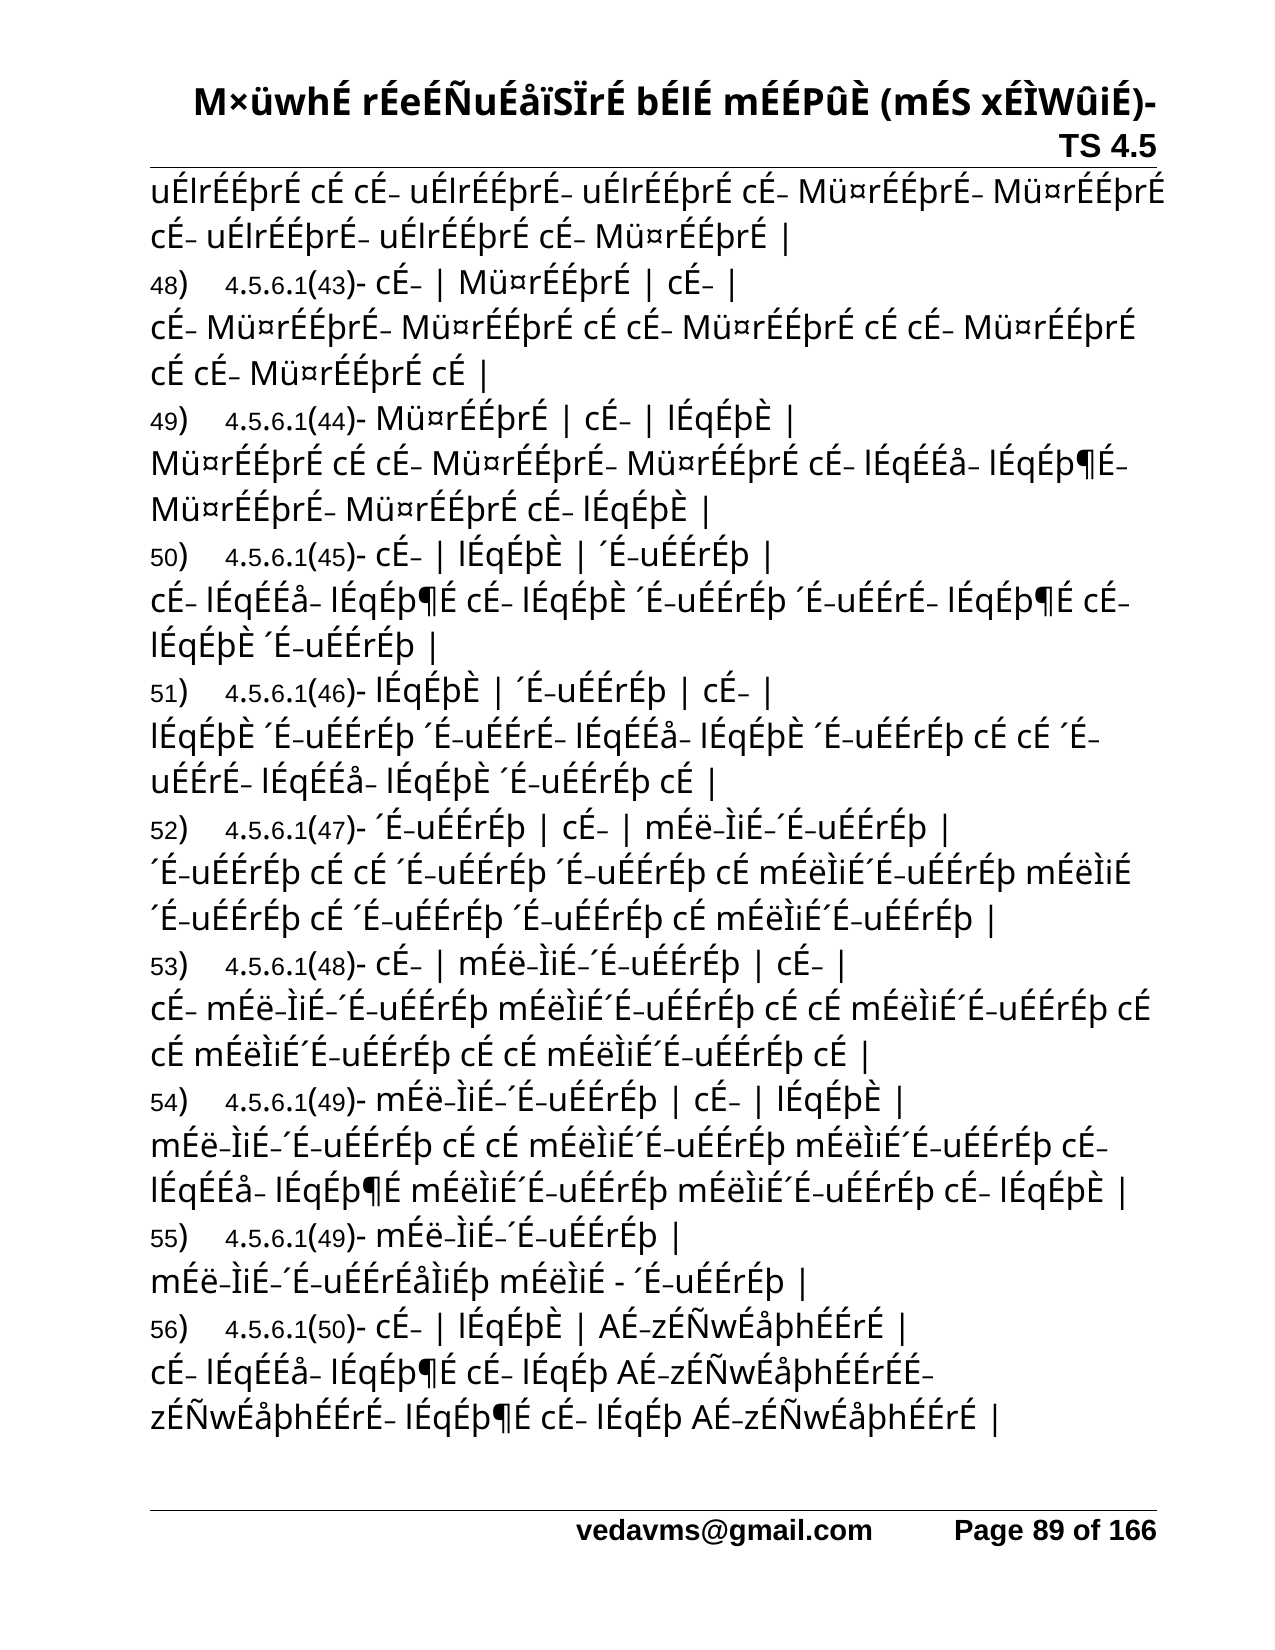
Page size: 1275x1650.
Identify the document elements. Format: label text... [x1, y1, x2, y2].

text 54) 4.5.6.1(49)- mÉë–ÌiÉ–´É–uÉÉrÉþ | cÉ– | lÉqÉþÈ | [150, 1076, 1169, 1121]
text 52) 4.5.6.1(47)- ´É–uÉÉrÉþ | cÉ– | mÉë–ÌiÉ–´É–uÉÉrÉþ | [150, 803, 1169, 849]
text mÉë–ÌiÉ–´É–uÉÉrÉþ cÉ cÉ mÉëÌiÉ´É–uÉÉrÉþ mÉëÌiÉ´É–uÉÉrÉþ cÉ– lÉqÉÉå– lÉqÉþ¶É mÉëÌiÉ´É–uÉÉrÉþ mÉëÌiÉ´É–uÉÉrÉþ cÉ– lÉqÉþÈ | [150, 1121, 1169, 1212]
text 55) 4.5.6.1(49)- mÉë–ÌiÉ–´É–uÉÉrÉþ | [150, 1212, 1169, 1258]
text 50) 4.5.6.1(45)- cÉ– | lÉqÉþÈ | ´É–uÉÉrÉþ | [150, 531, 1169, 576]
text cÉ– lÉqÉÉå– lÉqÉþ¶É cÉ– lÉqÉþÈ ´É–uÉÉrÉþ ´É–uÉÉrÉ– lÉqÉþ¶É cÉ– lÉqÉþÈ ´É–uÉÉrÉþ | [150, 576, 1169, 667]
text cÉ– Mü¤rÉÉþrÉ– Mü¤rÉÉþrÉ cÉ cÉ– Mü¤rÉÉþrÉ cÉ cÉ– Mü¤rÉÉþrÉ cÉ cÉ– Mü¤rÉÉþrÉ cÉ | [150, 304, 1169, 395]
text cÉ– mÉë–ÌiÉ–´É–uÉÉrÉþ mÉëÌiÉ´É–uÉÉrÉþ cÉ cÉ mÉëÌiÉ´É–uÉÉrÉþ cÉ cÉ mÉëÌiÉ´É–uÉÉrÉþ cÉ cÉ mÉëÌiÉ´É–uÉÉrÉþ cÉ | [150, 985, 1169, 1076]
text 49) 4.5.6.1(44)- Mü¤rÉÉþrÉ | cÉ– | lÉqÉþÈ | [150, 395, 1169, 440]
text 48) 4.5.6.1(43)- cÉ– | Mü¤rÉÉþrÉ | cÉ– | [150, 258, 1169, 304]
text 56) 4.5.6.1(50)- cÉ– | lÉqÉþÈ | AÉ–zÉÑwÉåþhÉÉrÉ | [150, 1303, 1169, 1348]
text uÉlrÉÉþrÉ cÉ cÉ– uÉlrÉÉþrÉ– uÉlrÉÉþrÉ cÉ– Mü¤rÉÉþrÉ– Mü¤rÉÉþrÉ cÉ– uÉlrÉÉþrÉ– uÉlrÉÉþrÉ cÉ– Mü¤rÉÉþrÉ | [150, 168, 1169, 258]
text lÉqÉþÈ ´É–uÉÉrÉþ ´É–uÉÉrÉ– lÉqÉÉå– lÉqÉþÈ ´É–uÉÉrÉþ cÉ cÉ ´É–uÉÉrÉ– lÉqÉÉå– lÉqÉþÈ ´É–uÉÉrÉþ cÉ | [150, 713, 1169, 803]
text 51) 4.5.6.1(46)- lÉqÉþÈ | ´É–uÉÉrÉþ | cÉ– | [150, 667, 1169, 713]
text ´É–uÉÉrÉþ cÉ cÉ ´É–uÉÉrÉþ ´É–uÉÉrÉþ cÉ mÉëÌiÉ´É–uÉÉrÉþ mÉëÌiÉ´É–uÉÉrÉþ cÉ ´É–uÉÉrÉþ ´É–uÉÉrÉþ cÉ mÉëÌiÉ´É–uÉÉrÉþ | [150, 849, 1169, 940]
text mÉë–ÌiÉ–´É–uÉÉrÉåÌiÉþ mÉëÌiÉ - ´É–uÉÉrÉþ | [150, 1258, 1169, 1303]
text cÉ– lÉqÉÉå– lÉqÉþ¶É cÉ– lÉqÉþ AÉ–zÉÑwÉåþhÉÉrÉÉ–zÉÑwÉåþhÉÉrÉ– lÉqÉþ¶É cÉ– lÉqÉþ AÉ–zÉÑwÉåþhÉÉrÉ | [150, 1348, 1169, 1439]
text Mü¤rÉÉþrÉ cÉ cÉ– Mü¤rÉÉþrÉ– Mü¤rÉÉþrÉ cÉ– lÉqÉÉå– lÉqÉþ¶É– Mü¤rÉÉþrÉ– Mü¤rÉÉþrÉ cÉ– lÉqÉþÈ | [150, 440, 1169, 531]
text 53) 4.5.6.1(48)- cÉ– | mÉë–ÌiÉ–´É–uÉÉrÉþ | cÉ– | [150, 940, 1169, 985]
